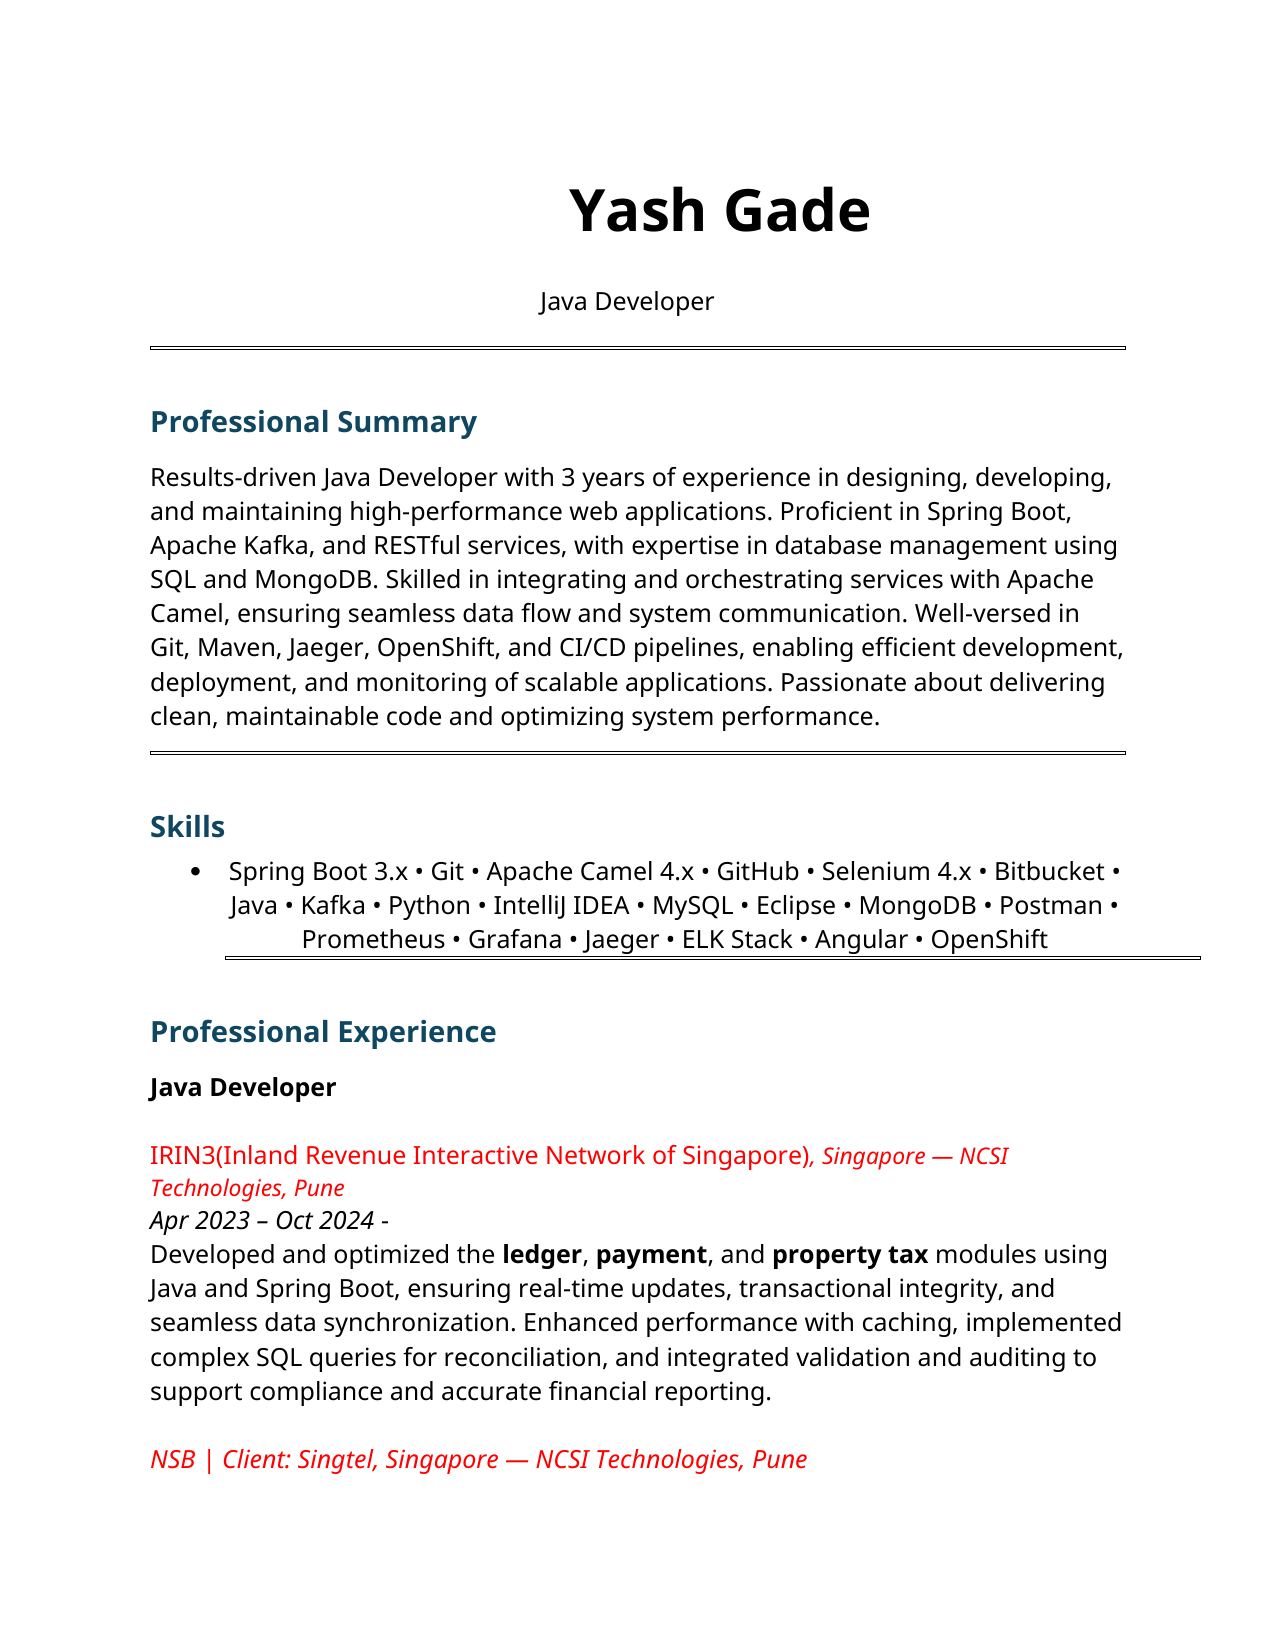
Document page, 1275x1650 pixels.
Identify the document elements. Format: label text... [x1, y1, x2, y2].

list Spring Boot 3.x • Git • Apache Camel 4.x • GitHub • Selenium 4.x • Bitbucket • Java • Kafka • Python • IntelliJ IDEA • MySQL • Eclipse • MongoDB • Postman • Prometheus • Grafana • Jaeger • ELK Stack • Angular • OpenShift [187, 854, 1125, 990]
subtitle Professional Experience [150, 1011, 1125, 1051]
subtitle Skills [150, 806, 1125, 846]
subtitle Professional Summary [150, 401, 1125, 441]
text Results-driven Java Developer with 3 years of experience in designing, developing, and maintaining high-performance web applications. Proficient in Spring Boot, Apache Kafka, and RESTful services, with expertise in database management using SQL and MongoDB. Skilled in integrating and orchestrating services with Apache Camel, ensuring seamless data flow and system communication. Well-versed in Git, Maven, Jaeger, OpenShift, and CI/CD pipelines, enabling efficient development, deployment, and monitoring of scalable applications. Passionate about delivering clean, maintainable code and optimizing system performance. [150, 460, 1125, 732]
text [150, 1069, 1125, 1475]
text Yash Gade Java Developer [225, 169, 1125, 328]
